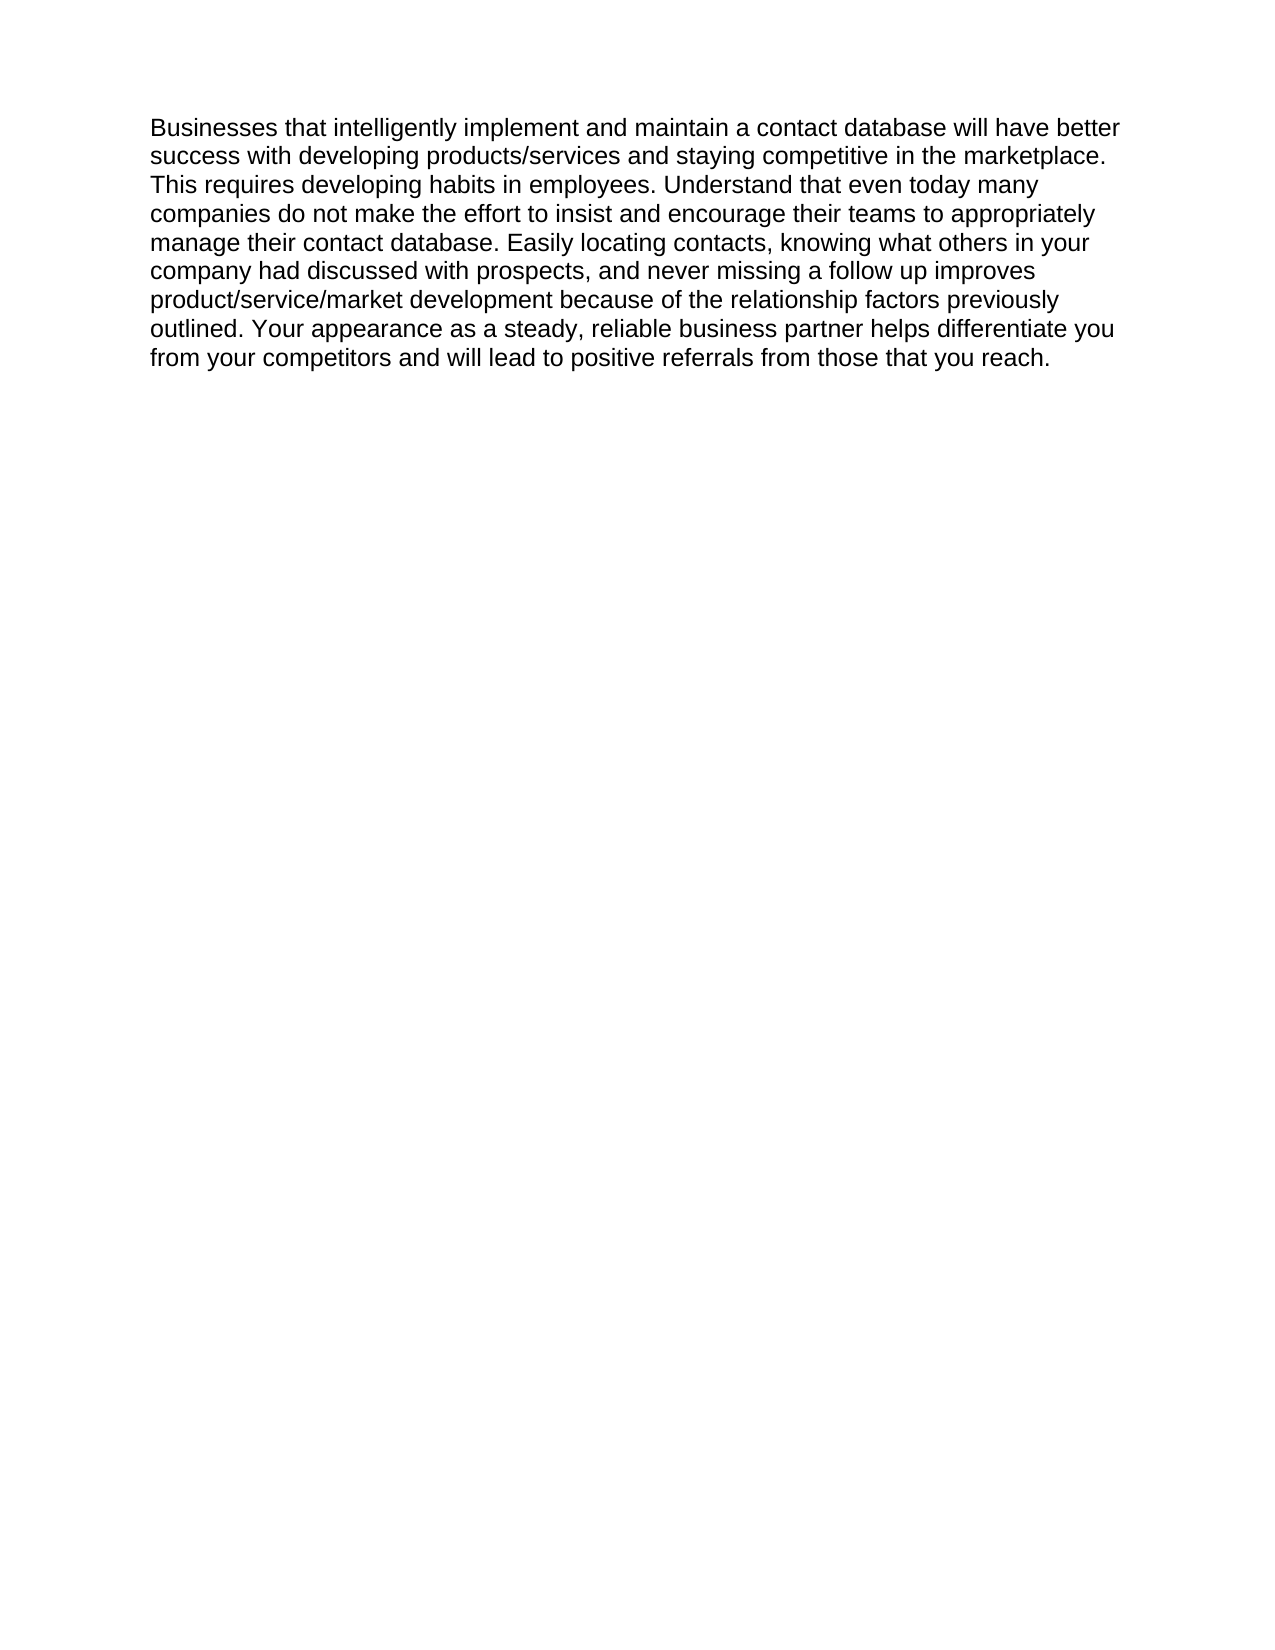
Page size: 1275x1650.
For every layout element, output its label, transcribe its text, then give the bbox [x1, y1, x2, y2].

text Businesses that intelligently implement and maintain a contact database will have better success with developing products/services and staying competitive in the marketplace. This requires developing habits in employees. Understand that even today many companies do not make the effort to insist and encourage their teams to appropriately manage their contact database. Easily locating contacts, knowing what others in your company had discussed with prospects, and never missing a follow up improves product/service/market development because of the relationship factors previously outlined. Your appearance as a steady, reliable business partner helps differentiate you from your competitors and will lead to positive referrals from those that you reach. [150, 112, 1153, 371]
